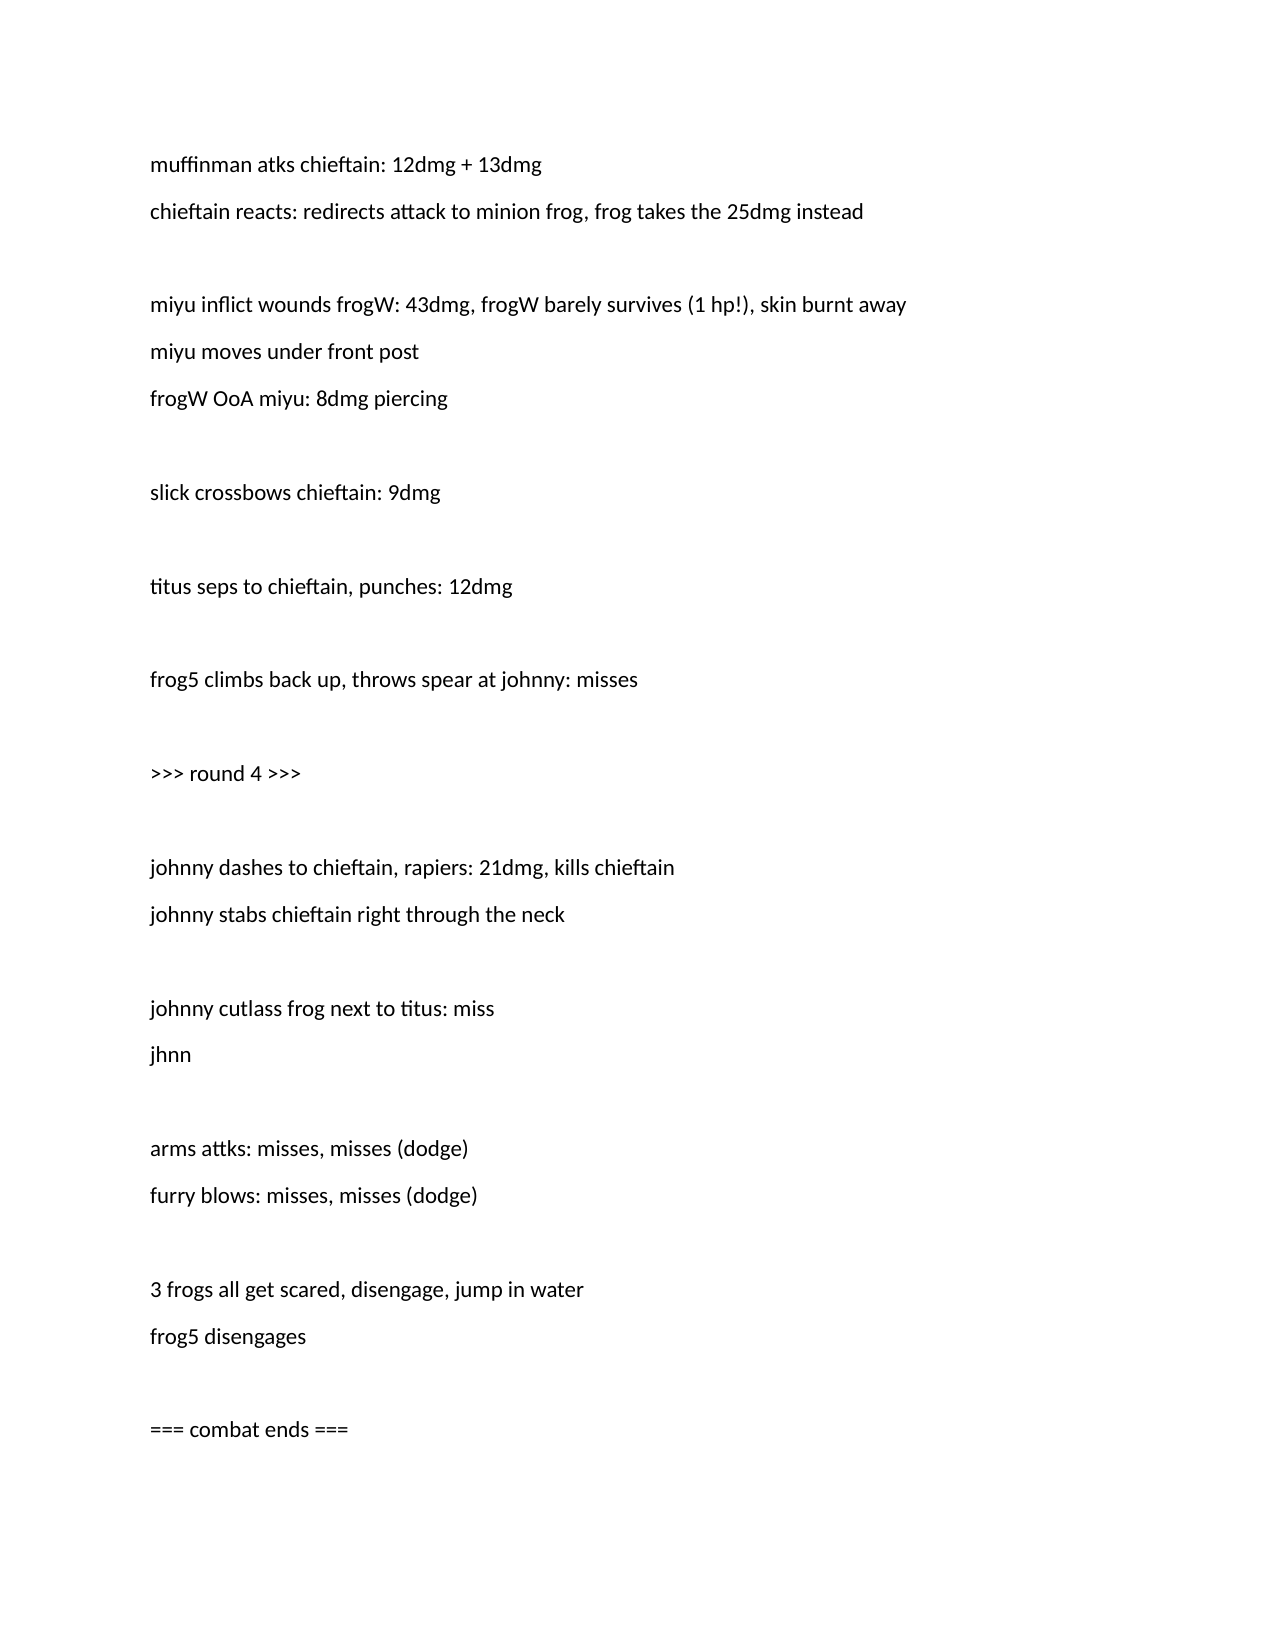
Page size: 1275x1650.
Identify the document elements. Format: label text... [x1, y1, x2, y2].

text frog5 disengages [150, 1322, 1125, 1350]
text jhnn [150, 1041, 1125, 1069]
text chieftain reacts: redirects attack to minion frog, frog takes the 25dmg instead [150, 197, 1125, 225]
text frog5 climbs back up, throws spear at johnny: misses [150, 666, 1125, 694]
text furry blows: misses, misses (dodge) [150, 1181, 1125, 1209]
text >>> round 4 >>> [150, 759, 1125, 787]
text arms attks: misses, misses (dodge) [150, 1134, 1125, 1162]
text johnny cutlass frog next to titus: miss [150, 994, 1125, 1022]
text johnny stabs chieftain right through the neck [150, 900, 1125, 928]
text slick crossbows chieftain: 9dmg [150, 478, 1125, 506]
text === combat ends === [150, 1416, 1125, 1444]
text miyu moves under front post [150, 337, 1125, 366]
text miyu inflict wounds frogW: 43dmg, frogW barely survives (1 hp!), skin burnt away [150, 291, 1125, 319]
text johnny dashes to chieftain, rapiers: 21dmg, kills chieftain [150, 853, 1125, 881]
text muffinman atks chieftain: 12dmg + 13dmg [150, 150, 1125, 178]
text titus seps to chieftain, punches: 12dmg [150, 572, 1125, 600]
text frogW OoA miyu: 8dmg piercing [150, 384, 1125, 412]
text 3 frogs all get scared, disengage, jump in water [150, 1275, 1125, 1303]
